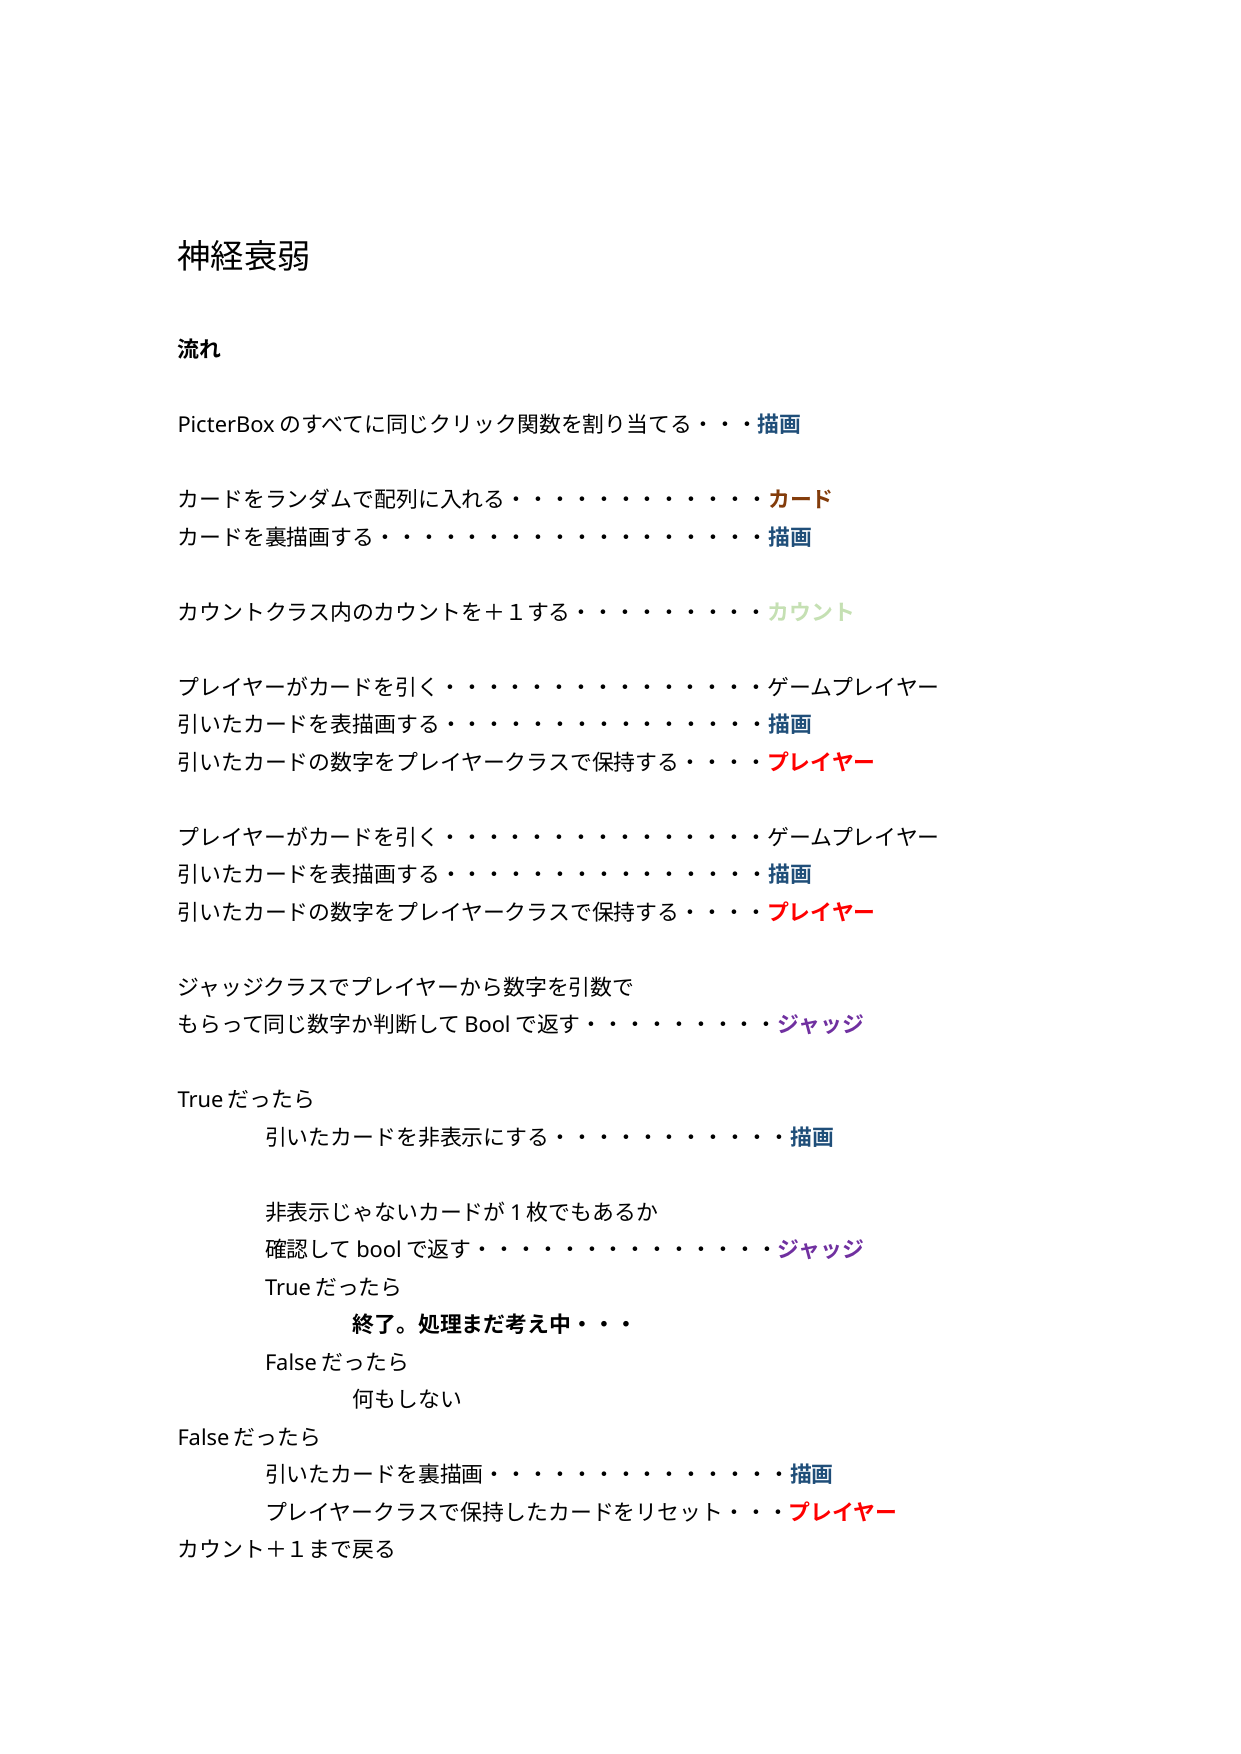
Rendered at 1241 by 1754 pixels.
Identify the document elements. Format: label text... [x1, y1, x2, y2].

text 引いたカードを非表示にする・・・・・・・・・・・描画 [177, 1117, 1063, 1154]
text 非表示じゃないカードが1枚でもあるか [177, 1192, 1063, 1229]
text 引いたカードを表描画する・・・・・・・・・・・・・・・描画 [177, 704, 1063, 742]
text 引いたカードの数字をプレイヤークラスで保持する・・・・プレイヤー [177, 892, 1063, 929]
text Falseだったら [177, 1342, 1063, 1379]
text 引いたカードの数字をプレイヤークラスで保持する・・・・プレイヤー [177, 742, 1063, 779]
text プレイヤークラスで保持したカードをリセット・・・プレイヤー [177, 1492, 1063, 1529]
text PicterBoxのすべてに同じクリック関数を割り当てる・・・描画 [177, 404, 1063, 442]
text Trueだったら [177, 1079, 1063, 1117]
text カードをランダムで配列に入れる・・・・・・・・・・・・カード [177, 479, 1063, 517]
text 流れ [177, 329, 1063, 367]
text プレイヤーがカードを引く・・・・・・・・・・・・・・・ゲームプレイヤー [177, 667, 1063, 704]
text プレイヤーがカードを引く・・・・・・・・・・・・・・・ゲームプレイヤー [177, 817, 1063, 854]
text カウント＋１まで戻る [177, 1529, 1063, 1567]
text 終了。処理まだ考え中・・・ [177, 1304, 1063, 1342]
text カードを裏描画する・・・・・・・・・・・・・・・・・・描画 [177, 517, 1063, 554]
text カウントクラス内のカウントを＋１する・・・・・・・・・カウント [177, 592, 1063, 629]
text 神経衰弱 [177, 217, 1063, 292]
text 引いたカードを裏描画・・・・・・・・・・・・・・描画 [177, 1454, 1063, 1492]
text もらって同じ数字か判断してBoolで返す・・・・・・・・・ジャッジ [177, 1004, 1063, 1042]
text 確認してboolで返す・・・・・・・・・・・・・・ジャッジ [177, 1229, 1063, 1267]
text Trueだったら [177, 1267, 1063, 1304]
text Falseだったら [177, 1417, 1063, 1454]
text 引いたカードを表描画する・・・・・・・・・・・・・・・描画 [177, 854, 1063, 892]
text ジャッジクラスでプレイヤーから数字を引数で [177, 967, 1063, 1004]
text 何もしない [177, 1379, 1063, 1417]
